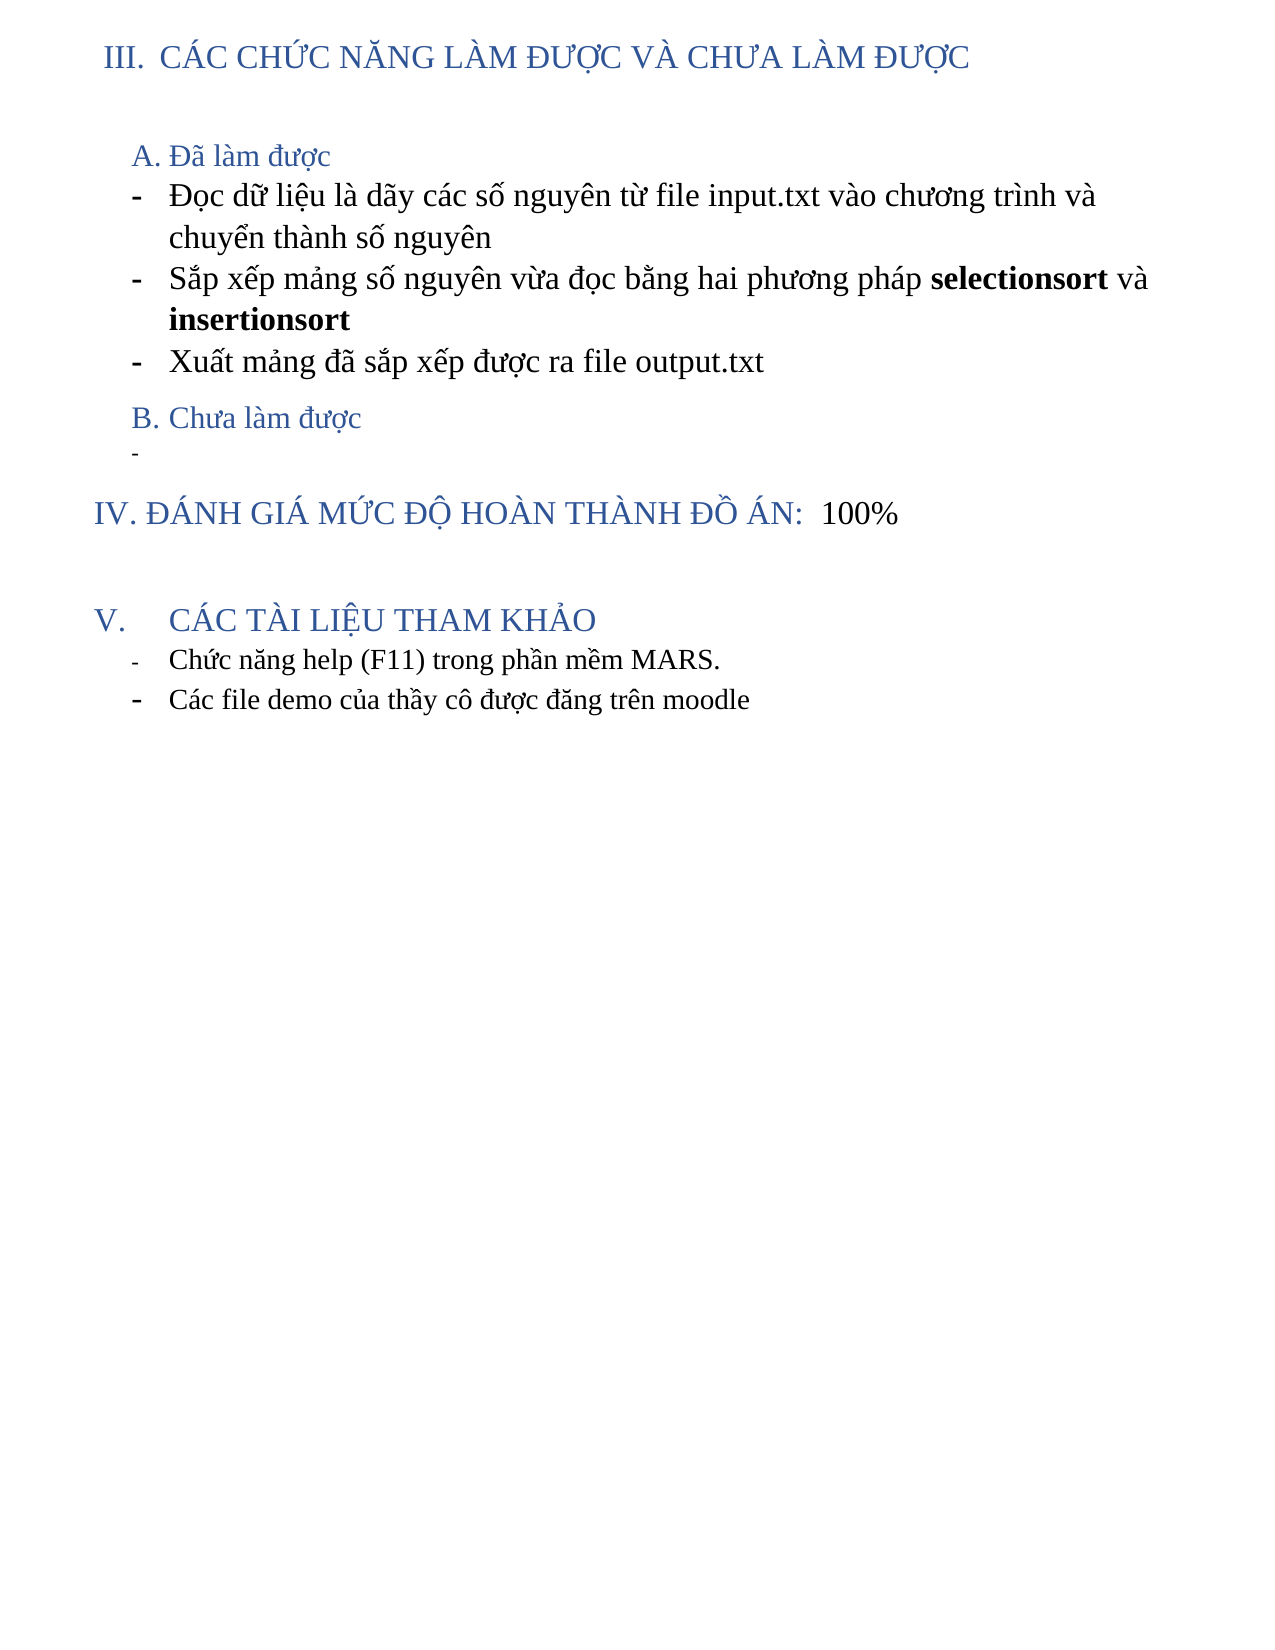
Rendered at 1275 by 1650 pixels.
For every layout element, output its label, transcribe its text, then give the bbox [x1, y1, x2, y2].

subtitle CÁC TÀI LIỆU THAM KHẢO [94, 601, 1181, 639]
list Chức năng help (F11) trong phần mềm MARS. [131, 642, 1181, 676]
subtitle CÁC CHỨC NĂNG LÀM ĐƯỢC VÀ CHƯA LÀM ĐƯỢC [103, 37, 1181, 76]
list Xuất mảng đã sắp xếp được ra file output.txt [131, 341, 1181, 379]
list Sắp xếp mảng số nguyên vừa đọc bằng hai phương pháp selectionsort và insertionsort [131, 258, 1181, 338]
list Đọc dữ liệu là dãy các số nguyên từ file input.txt vào chương trình và chuyển thành số nguyên [131, 176, 1181, 255]
subtitle Chưa làm được [131, 399, 1181, 435]
subtitle IV. ĐÁNH GIÁ MỨC ĐỘ HOÀN THÀNH ĐỒ ÁN: 100% [94, 493, 1181, 531]
list Các file demo của thầy cô được đăng trên moodle [131, 678, 1181, 717]
subtitle Đã làm được [131, 137, 1181, 173]
